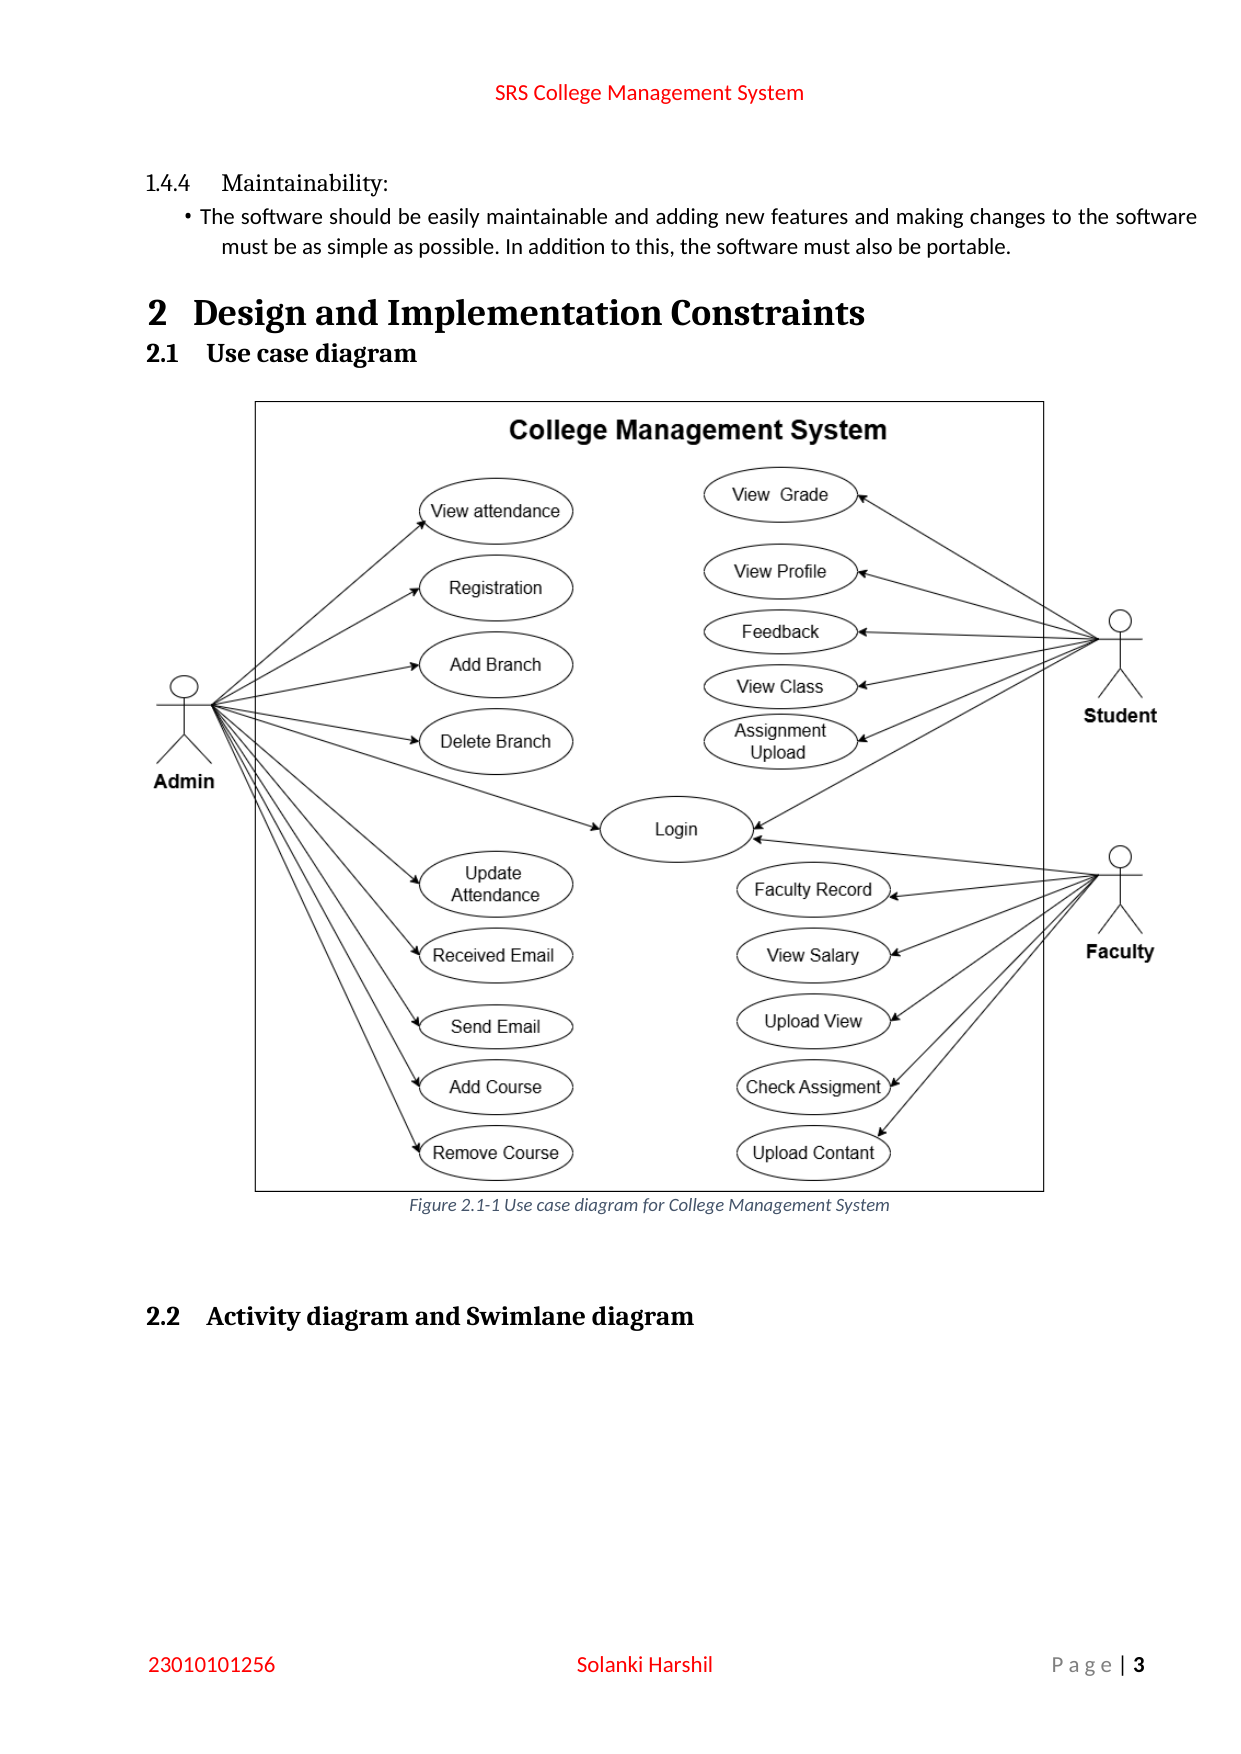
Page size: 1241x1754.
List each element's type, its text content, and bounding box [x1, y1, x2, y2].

subtitle Design and Implementation Constraints [148, 292, 1200, 335]
text • The software should be easily maintainable and adding new features and making changes to the software must be as simple as possible. In addition to this, the software must also be portable. [184, 200, 1200, 260]
subtitle Activity diagram and Swimlane diagram [146, 1301, 1200, 1332]
picture [153, 401, 1157, 1192]
subtitle Use case diagram [146, 338, 1200, 369]
text Figure 2.1-1 Use case diagram for College Management System [148, 1193, 1152, 1216]
subtitle Maintainability: [146, 169, 1200, 197]
